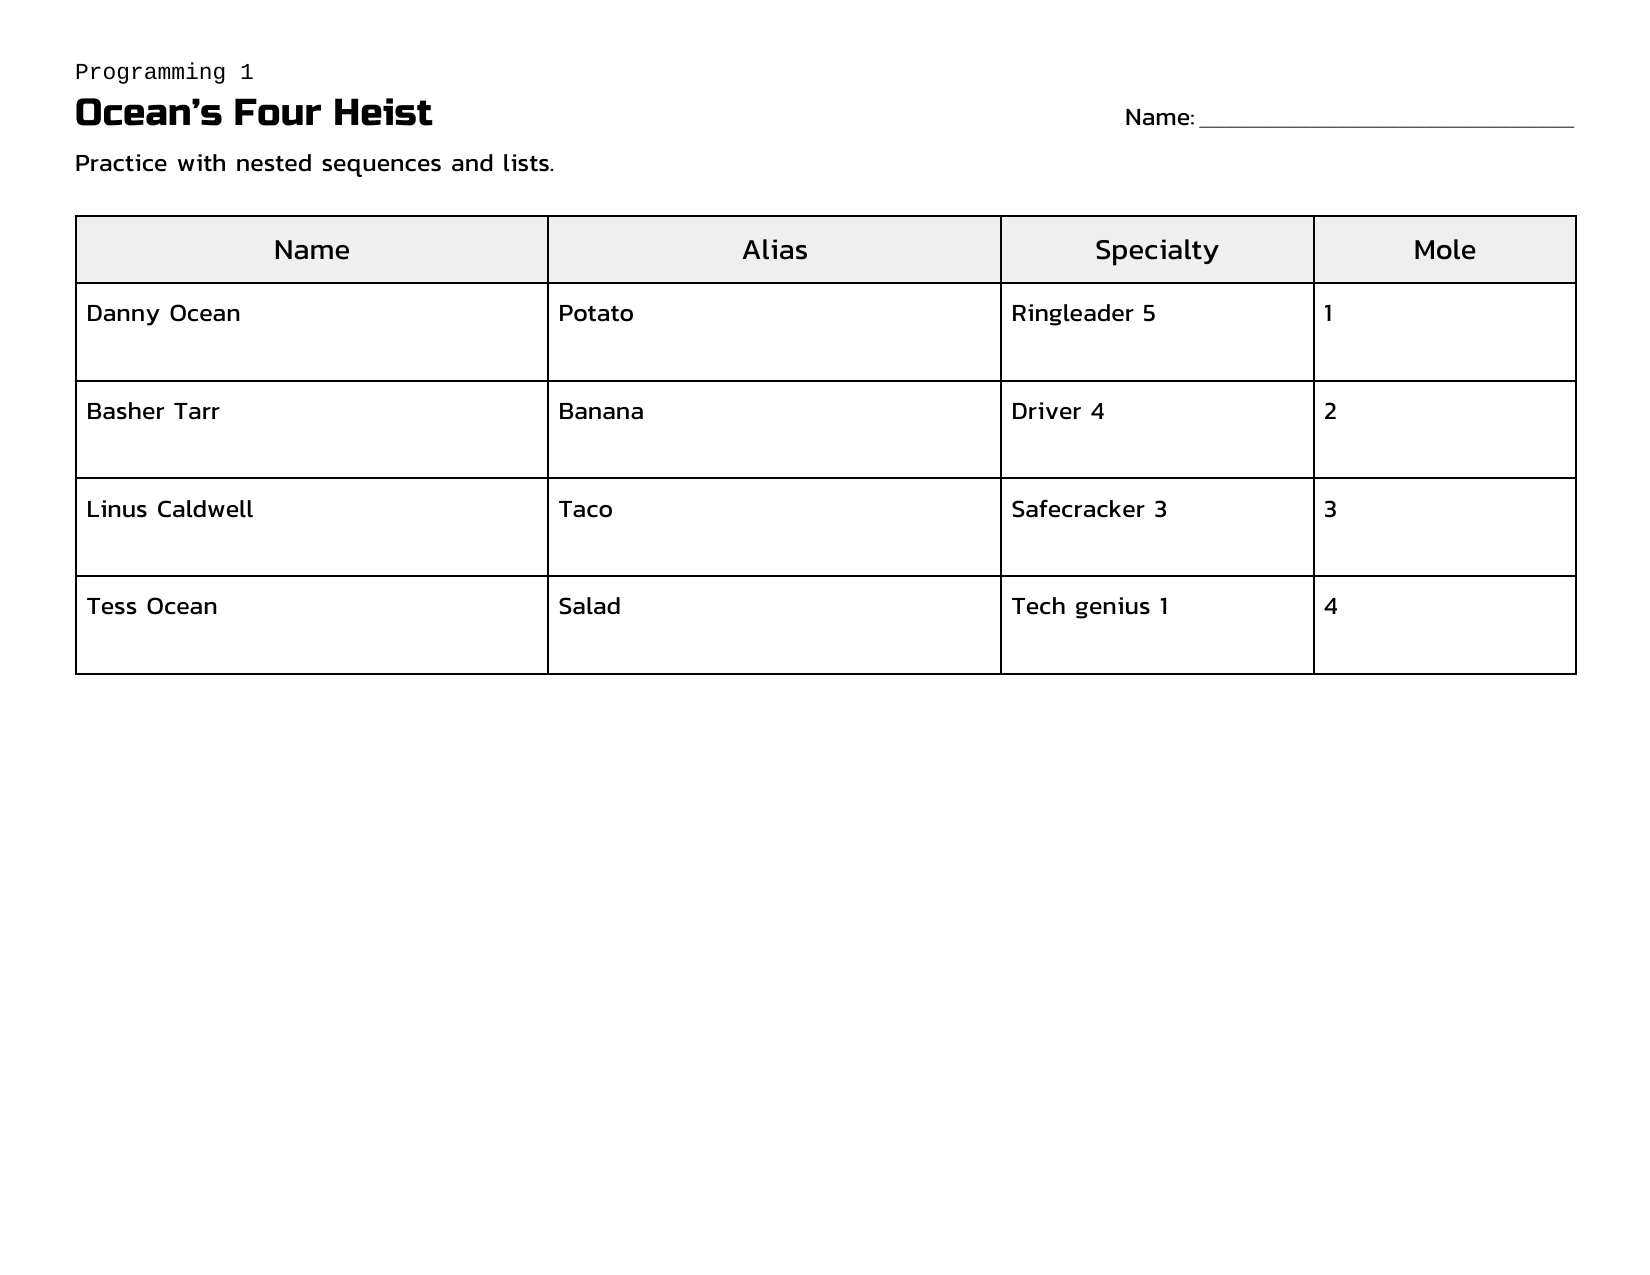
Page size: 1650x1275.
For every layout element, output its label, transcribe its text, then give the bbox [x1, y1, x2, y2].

table_cell Tech genius 1 [1002, 577, 1313, 673]
table_cell 1 [1315, 284, 1575, 379]
table_cell Linus Caldwell [77, 479, 547, 575]
text Ocean’s Four Heist Name: ______________________________ [75, 90, 1575, 135]
table_header Mole [1315, 217, 1575, 282]
table_header Specialty [1002, 217, 1313, 282]
table_cell Basher Tarr [77, 382, 547, 477]
table_cell Driver 4 [1002, 382, 1313, 477]
table_cell Salad [549, 577, 1000, 673]
table_cell Safecracker 3 [1002, 479, 1313, 575]
table_cell Banana [549, 382, 1000, 477]
table_cell Danny Ocean [77, 284, 547, 379]
table_cell 4 [1315, 577, 1575, 673]
table_cell 2 [1315, 382, 1575, 477]
table_cell Taco [549, 479, 1000, 575]
table_cell Ringleader 5 [1002, 284, 1313, 379]
table_header Name [77, 217, 547, 282]
table_cell Tess Ocean [77, 577, 547, 673]
table_cell Potato [549, 284, 1000, 379]
text Practice with nested sequences and lists. [75, 144, 1575, 181]
table_cell 3 [1315, 479, 1575, 575]
table_header Alias [549, 217, 1000, 282]
